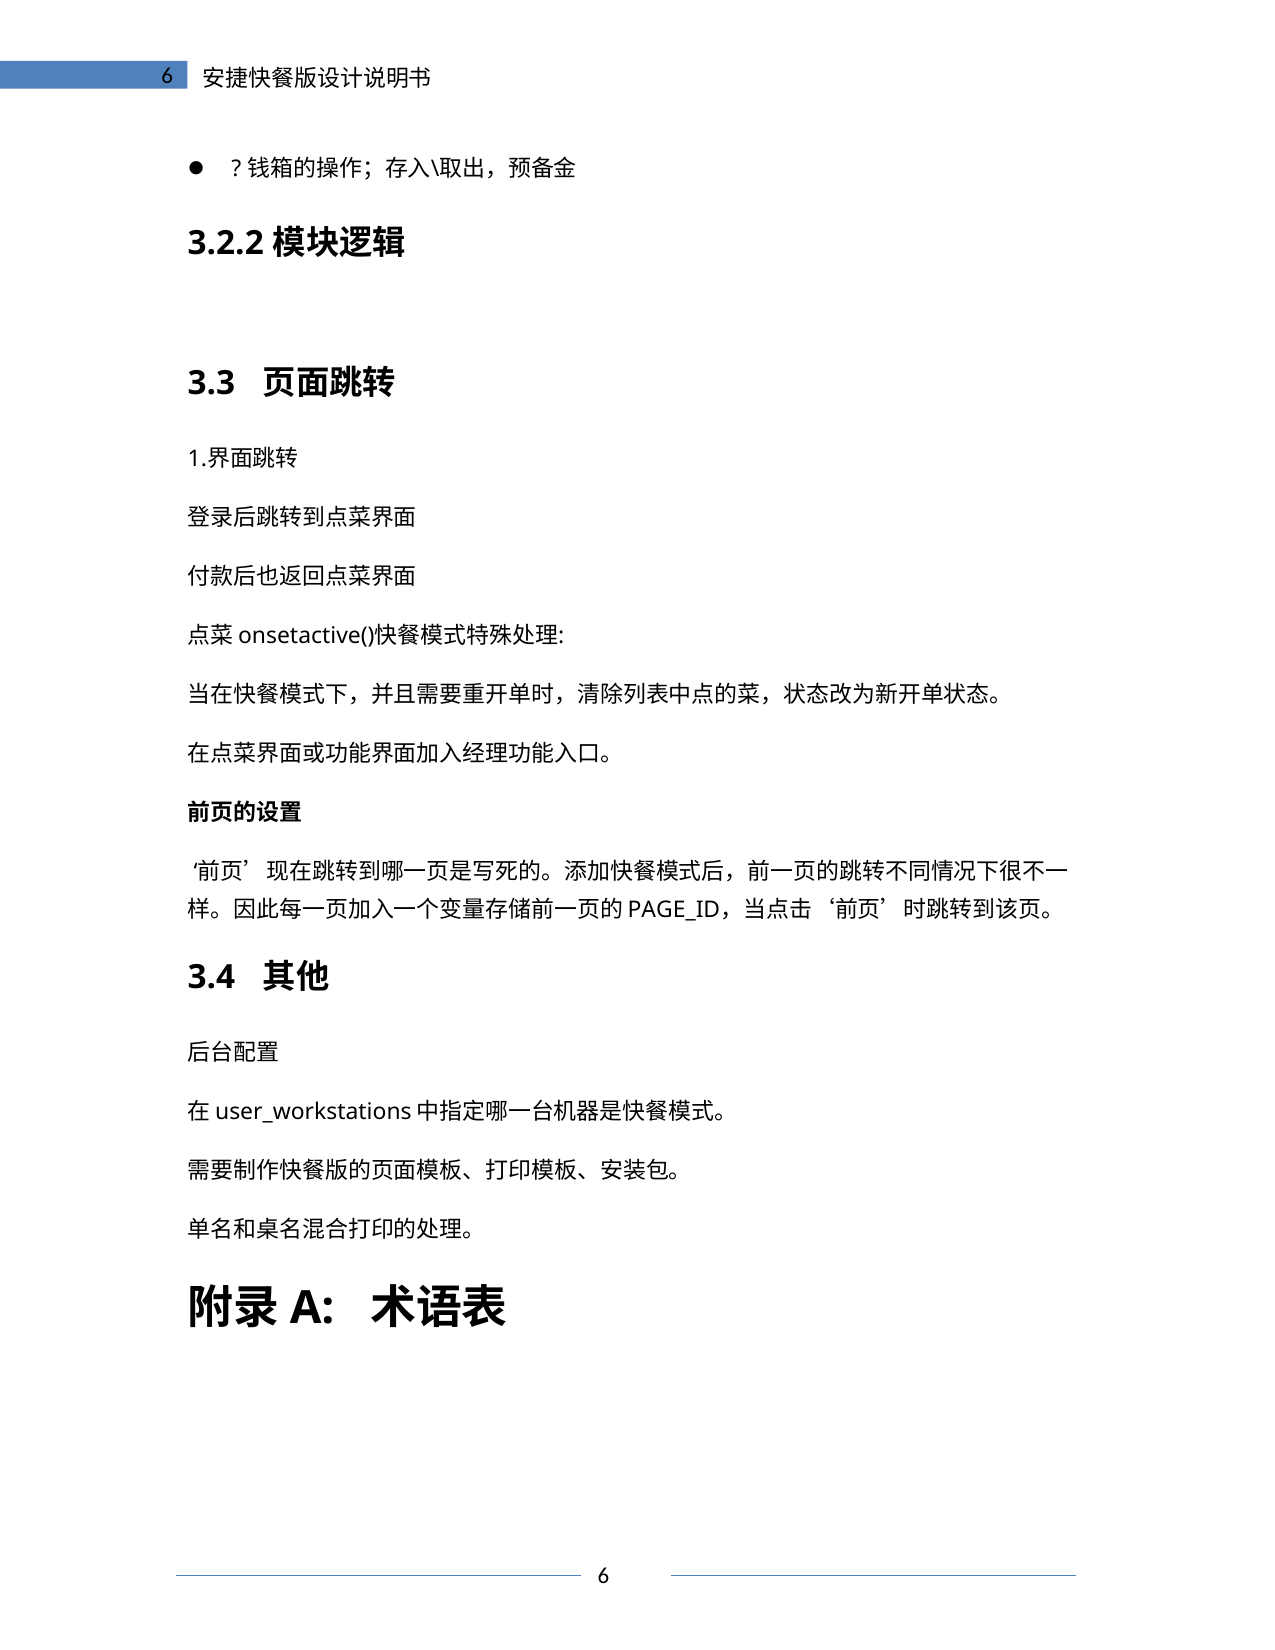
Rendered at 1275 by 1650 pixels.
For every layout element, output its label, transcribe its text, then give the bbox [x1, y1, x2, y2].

text 付款后也返回点菜界面 [187, 558, 1087, 591]
subtitle 附录 A: 术语表 [187, 1270, 1087, 1337]
text 需要制作快餐版的页面模板、打印模板、安装包。 [187, 1152, 1087, 1185]
text 1.界面跳转 [187, 440, 1087, 473]
text 登录后跳转到点菜界面 [187, 499, 1087, 532]
text 在user_workstations中指定哪一台机器是快餐模式。 [187, 1093, 1087, 1126]
subtitle 3.2.2 模块逻辑 [187, 215, 1087, 264]
text 前页的设置 [187, 794, 1087, 827]
text 后台配置 [187, 1034, 1087, 1067]
text 当在快餐模式下，并且需要重开单时，清除列表中点的菜，状态改为新开单状态。 [187, 676, 1087, 709]
text 在点菜界面或功能界面加入经理功能入口。 [187, 735, 1087, 768]
subtitle 页面跳转 [187, 356, 1087, 404]
subtitle 其他 [187, 950, 1087, 999]
text ‘前页’现在跳转到哪一页是写死的。添加快餐模式后，前一页的跳转不同情况下很不一样。因此每一页加入一个变量存储前一页的PAGE_ID，当点击‘前页’时跳转到该页。 [187, 853, 1087, 924]
text 单名和桌名混合打印的处理。 [187, 1211, 1087, 1244]
list ? 钱箱的操作；存入\取出，预备金 [187, 150, 1087, 183]
text 点菜onsetactive()快餐模式特殊处理: [187, 617, 1087, 650]
